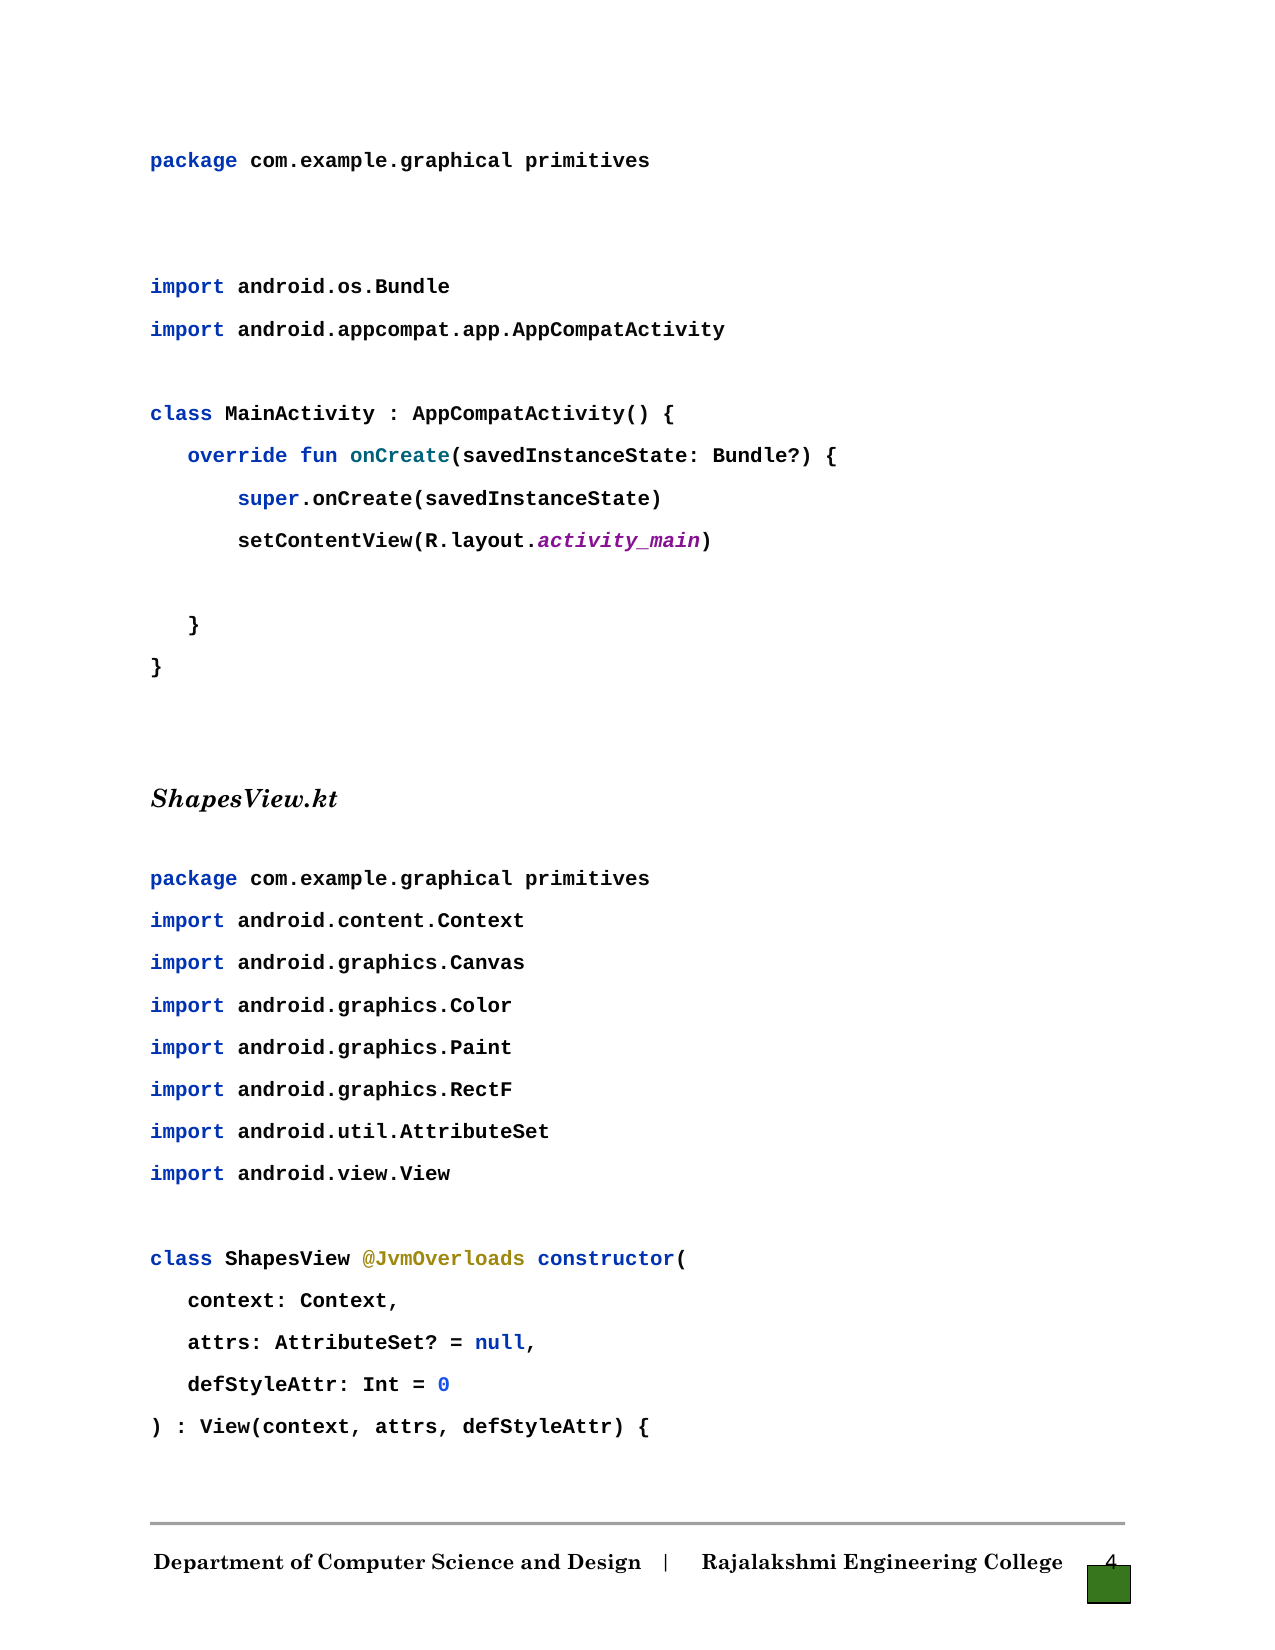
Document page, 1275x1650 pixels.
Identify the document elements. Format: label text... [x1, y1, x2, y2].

text package com.example.graphical primitives [150, 868, 1125, 892]
text package com.example.graphical primitives [150, 150, 1125, 174]
text context: Context, [150, 1290, 1125, 1313]
text ShapesView.kt [150, 783, 1125, 813]
text defStyleAttr: Int = 0 [150, 1374, 1125, 1398]
text import android.appcompat.app.AppCompatActivity [150, 319, 1125, 342]
text import android.graphics.Color [150, 994, 1125, 1018]
text import android.content.Context [150, 910, 1125, 934]
text import android.view.View [150, 1163, 1125, 1187]
text override fun onCreate(savedInstanceState: Bundle?) { [150, 445, 1125, 469]
text import android.graphics.RectF [150, 1079, 1125, 1103]
text class MainActivity : AppCompatActivity() { [150, 403, 1125, 427]
text attrs: AttributeSet? = null, [150, 1332, 1125, 1356]
text setContentView(R.layout.activity_main) [150, 530, 1125, 553]
text import android.util.AttributeSet [150, 1121, 1125, 1145]
text } [150, 656, 1125, 680]
text import android.graphics.Canvas [150, 952, 1125, 976]
text } [150, 614, 1125, 638]
text ) : View(context, attrs, defStyleAttr) { [150, 1416, 1125, 1440]
text class ShapesView @JvmOverloads constructor( [150, 1248, 1125, 1271]
text import android.os.Bundle [150, 277, 1125, 300]
text import android.graphics.Paint [150, 1037, 1125, 1060]
text super.onCreate(savedInstanceState) [150, 487, 1125, 511]
